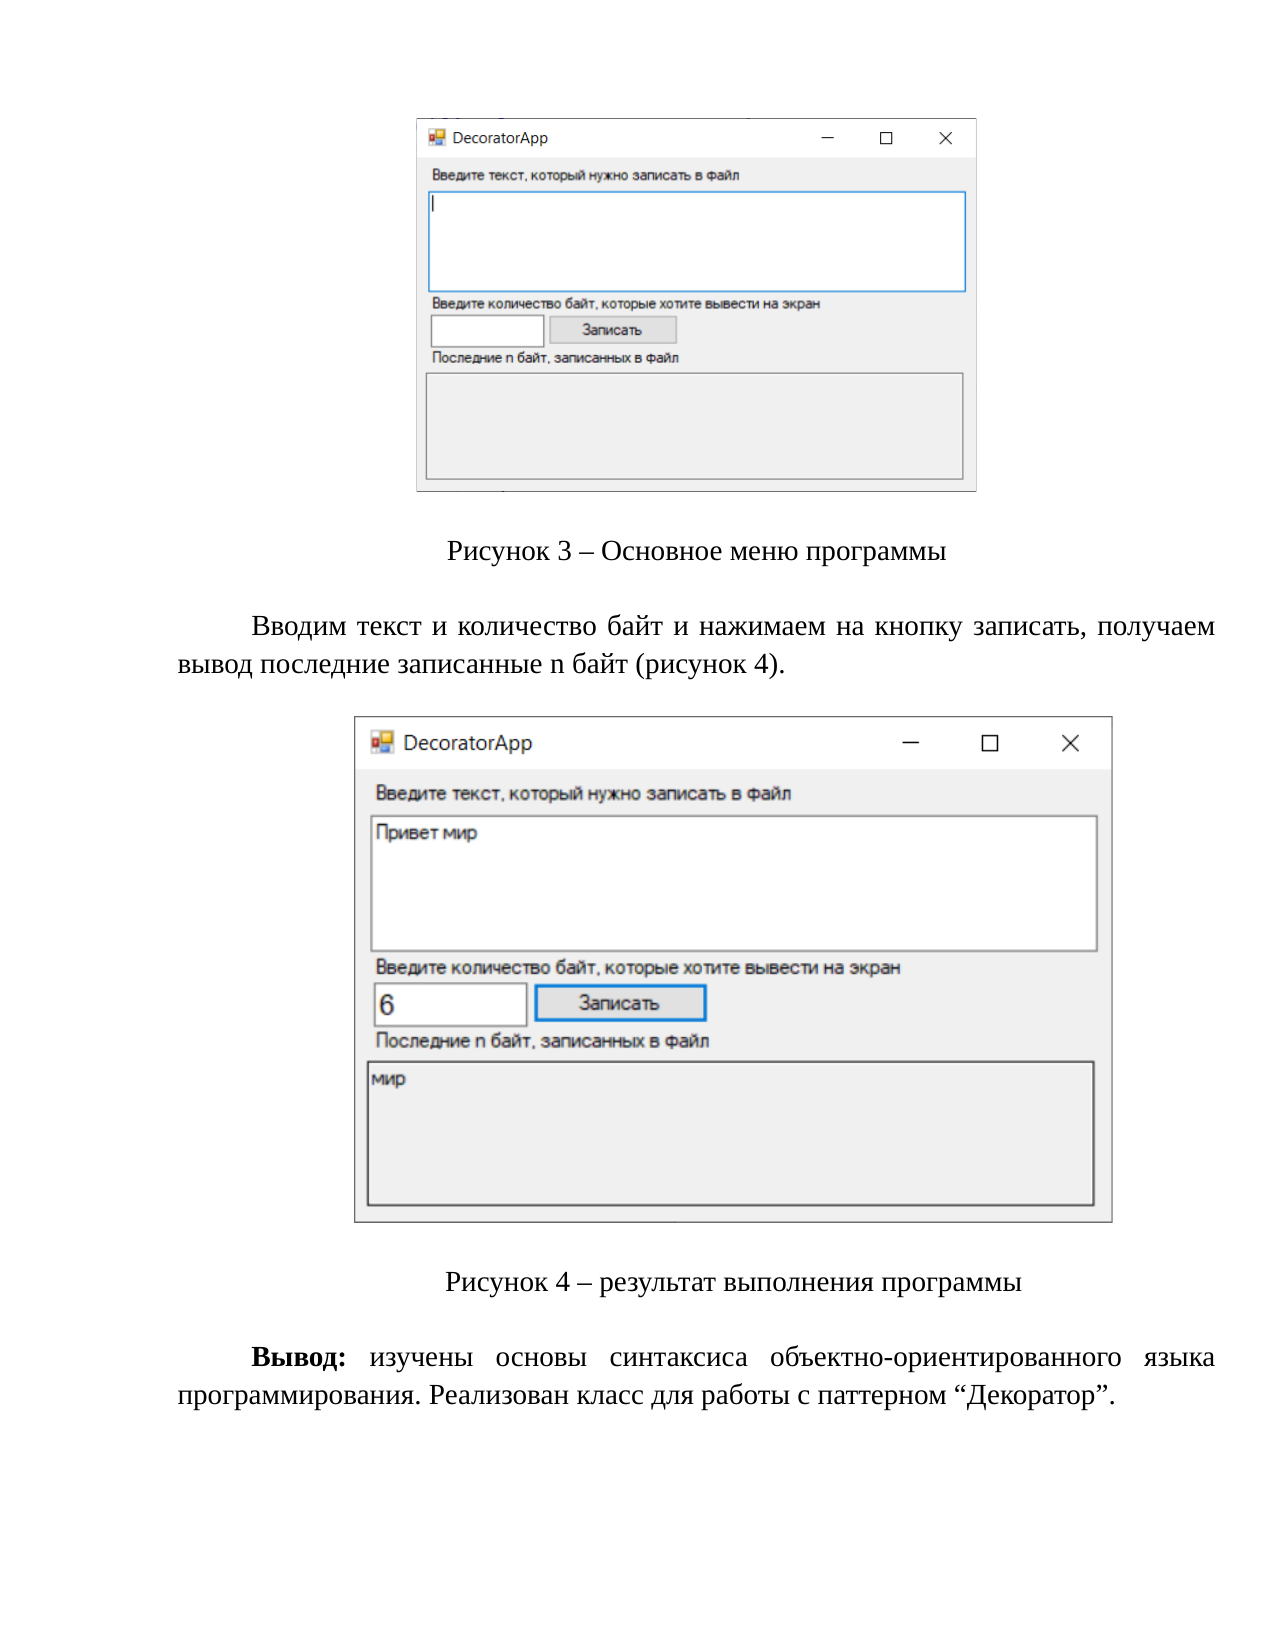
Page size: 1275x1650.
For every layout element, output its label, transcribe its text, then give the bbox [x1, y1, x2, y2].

text Рисунок 4 – результат выполнения программы [177, 1261, 1216, 1298]
picture [354, 716, 1113, 1223]
text Вводим текст и количество байт и нажимаем на кнопку записать, получаем вывод последние записанные n байт (рисунок 4). [177, 604, 1216, 679]
text Рисунок 3 – Основное меню программы [177, 529, 1216, 567]
picture [416, 118, 977, 492]
text Вывод: изучены основы синтаксиса объектно-ориентированного языка программирования. Реализован класс для работы с паттерном “Декоратор”. [177, 1336, 1216, 1411]
